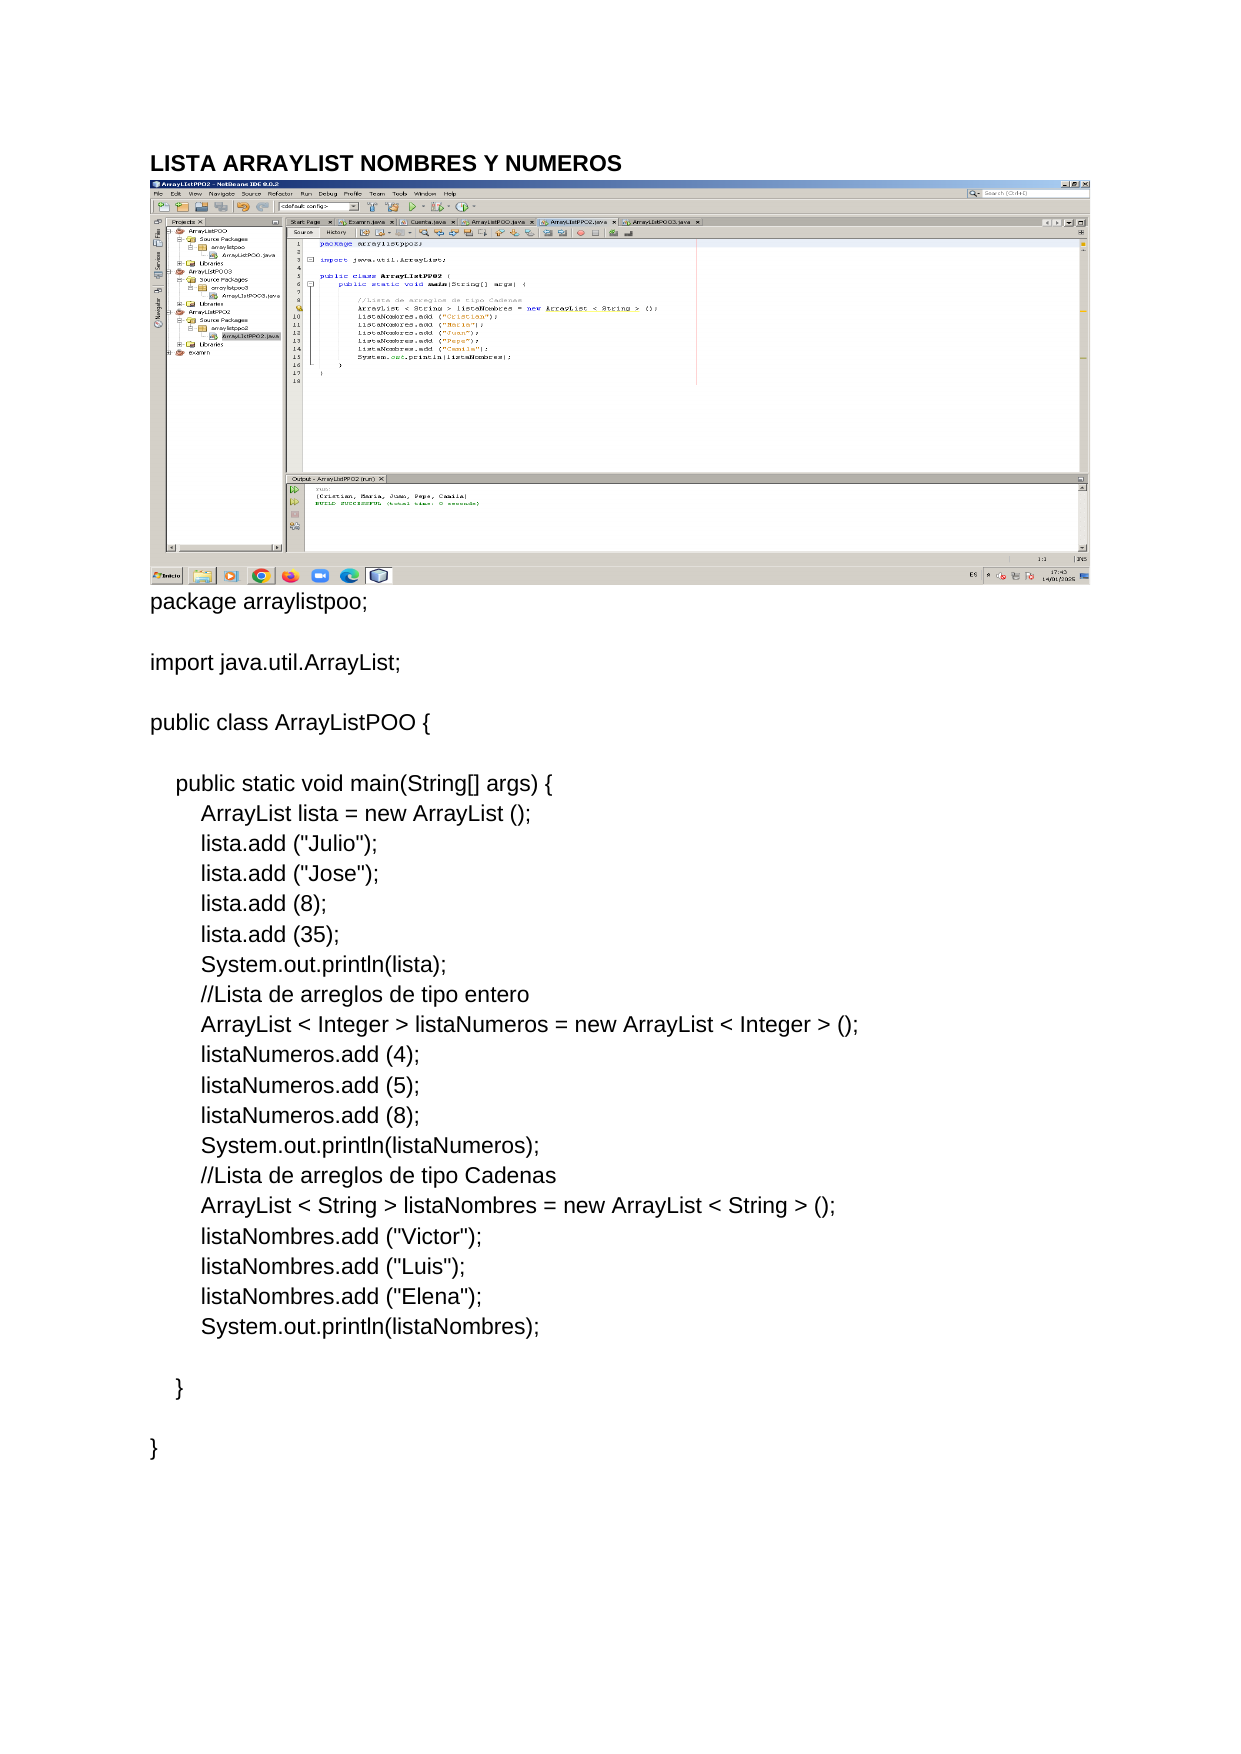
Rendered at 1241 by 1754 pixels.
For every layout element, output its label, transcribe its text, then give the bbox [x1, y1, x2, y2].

text listaNombres.add ("Elena"); [150, 1283, 1090, 1309]
text public static void main(String[] args) { [150, 769, 1090, 796]
text System.out.println(lista); [150, 951, 1090, 977]
text } [150, 1434, 1090, 1460]
text lista.add ("Jose"); [150, 860, 1090, 886]
text listaNumeros.add (8); [150, 1102, 1090, 1128]
text //Lista de arreglos de tipo Cadenas [150, 1162, 1090, 1188]
text ArrayList < String > listaNombres = new ArrayList < String > (); [150, 1192, 1090, 1219]
text lista.add (8); [150, 890, 1090, 917]
text } [150, 1374, 1090, 1400]
text System.out.println(listaNumeros); [150, 1132, 1090, 1158]
text System.out.println(listaNombres); [150, 1313, 1090, 1339]
text lista.add ("Julio"); [150, 830, 1090, 856]
text listaNombres.add ("Luis"); [150, 1253, 1090, 1279]
text package arraylistpoo; [150, 588, 1090, 614]
text listaNombres.add ("Victor"); [150, 1223, 1090, 1249]
text public class ArrayListPOO { [150, 709, 1090, 735]
text LISTA ARRAYLIST NOMBRES Y NUMEROS [150, 150, 1090, 176]
text listaNumeros.add (5); [150, 1072, 1090, 1098]
picture [150, 180, 1091, 585]
text //Lista de arreglos de tipo entero [150, 981, 1090, 1007]
text lista.add (35); [150, 921, 1090, 947]
text listaNumeros.add (4); [150, 1041, 1090, 1068]
text ArrayList < Integer > listaNumeros = new ArrayList < Integer > (); [150, 1011, 1090, 1037]
text ArrayList lista = new ArrayList (); [150, 800, 1090, 826]
text import java.util.ArrayList; [150, 649, 1090, 675]
